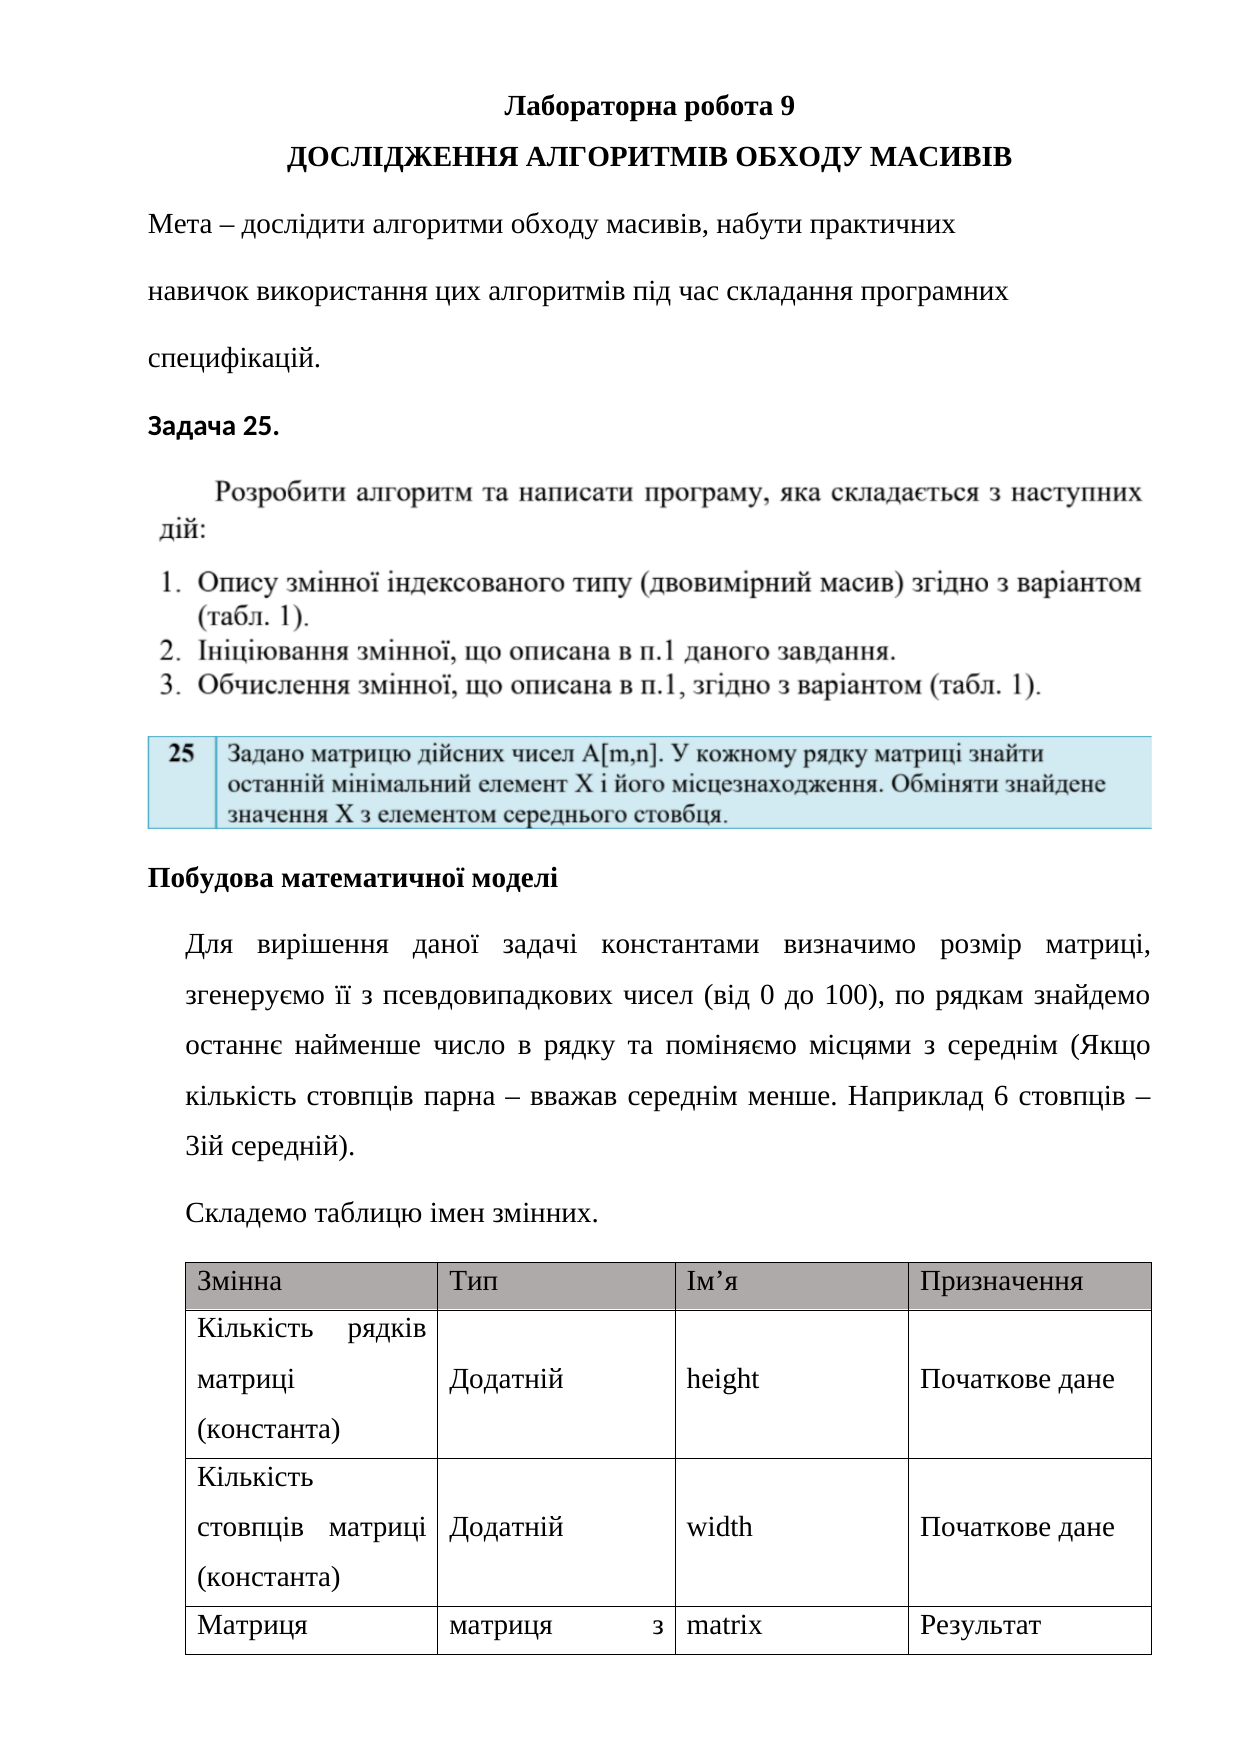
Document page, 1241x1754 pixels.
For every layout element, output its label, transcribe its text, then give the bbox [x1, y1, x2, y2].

table_header Ім’я [676, 1263, 908, 1309]
picture [147, 476, 1152, 706]
text Для вирішення даної задачі константами визначимо розмір матриці, згенеруємо її з псевдовипадкових чисел (від 0 до 100), по рядкам знайдемо останнє найменше число в рядку та поміняємо місцями з середнім (Якщо кількість стовпців парна – вважав середнім менше. Наприклад 6 стовпців – 3ій середній). [185, 927, 1152, 1161]
table_cell Результат [909, 1607, 1151, 1654]
table_cell Кількість рядків матриці (константа) [186, 1311, 437, 1458]
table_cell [438, 1607, 675, 1654]
table_header Тип [438, 1263, 675, 1309]
text ДОСЛІДЖЕННЯ АЛГОРИТМІВ ОБХОДУ МАСИВІВ [148, 139, 1152, 172]
table_cell width [676, 1459, 908, 1606]
table_header Призначення [909, 1263, 1151, 1309]
table_cell Початкове дане [909, 1311, 1151, 1458]
table_cell matrix [676, 1607, 908, 1654]
text специфікацій. [148, 340, 1152, 373]
text Мета – дослідити алгоритми обходу масивів, набути практичних [148, 206, 1152, 239]
table_cell Початкове дане [909, 1459, 1151, 1606]
table_header Змінна [186, 1263, 437, 1309]
table_cell height [676, 1311, 908, 1458]
text Лабораторна робота 9 [148, 88, 1152, 122]
table_cell Матриця [186, 1607, 437, 1654]
text Побудова математичної моделі [148, 860, 1152, 893]
table_cell Додатній [438, 1459, 675, 1606]
table_cell Додатній [438, 1311, 675, 1458]
text навичок використання цих алгоритмів під час складання програмних [148, 273, 1152, 306]
text Складемо таблицю імен змінних. [185, 1195, 1152, 1228]
text Задача 25. [148, 407, 1152, 442]
picture [147, 736, 1152, 829]
table_cell Кількість стовпців матриці (константа) [186, 1459, 437, 1606]
